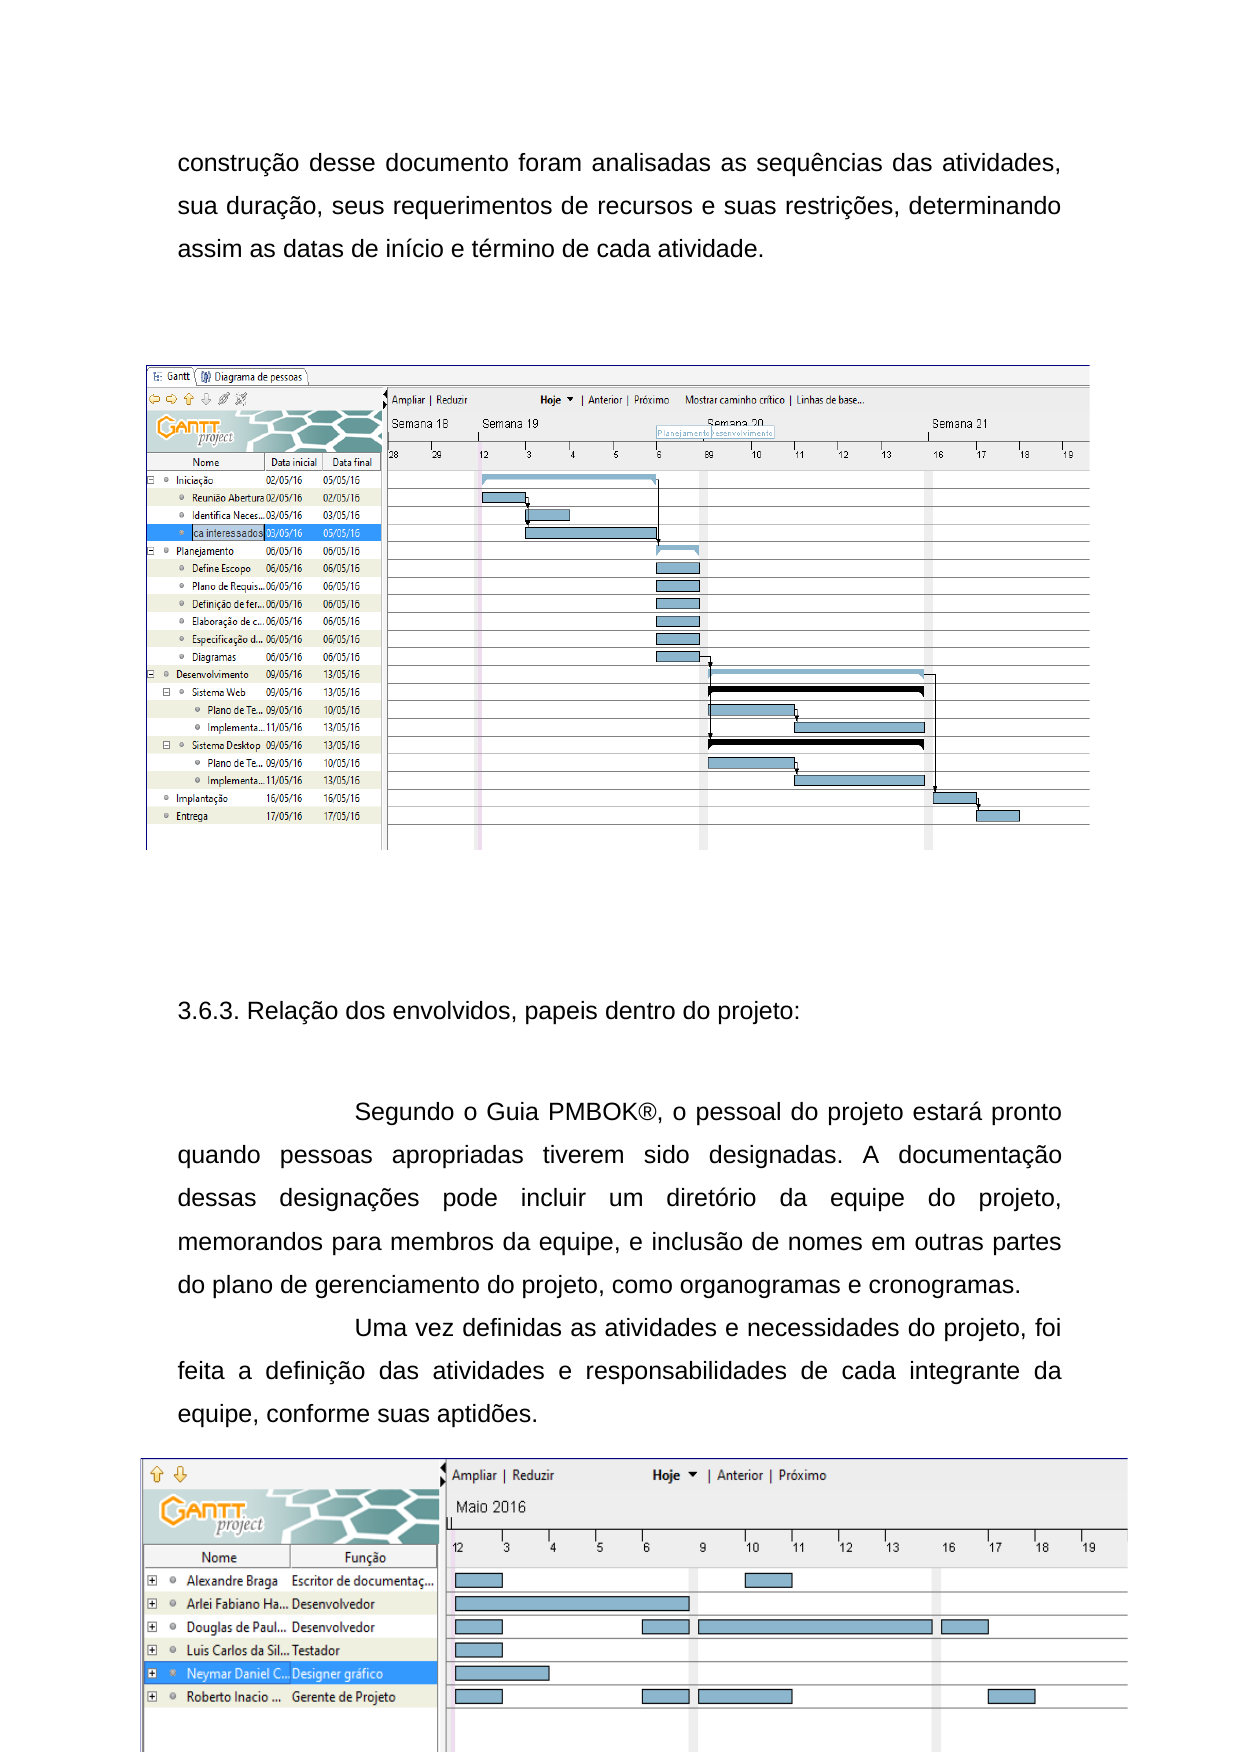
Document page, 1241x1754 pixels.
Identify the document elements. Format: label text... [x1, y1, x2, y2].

picture [146, 365, 1089, 850]
subtitle 3.6.3. Relação dos envolvidos, papeis dentro do projeto: [177, 996, 1063, 1025]
text Segundo o Guia PMBOK®, o pessoal do projeto estará pronto quando pessoas apropriadas tiverem sido designadas. A documentação dessas designações pode incluir um diretório da equipe do projeto, memorandos para membros da equipe, e inclusão de nomes em outras partes do plano de gerenciamento do projeto, como organogramas e cronogramas. [177, 1097, 1063, 1298]
text Uma vez definidas as atividades e necessidades do projeto, foi feita a definição das atividades e responsabilidades de cada integrante da equipe, conforme suas aptidões. [177, 1313, 1063, 1428]
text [177, 148, 1063, 263]
picture [140, 1458, 1128, 1752]
